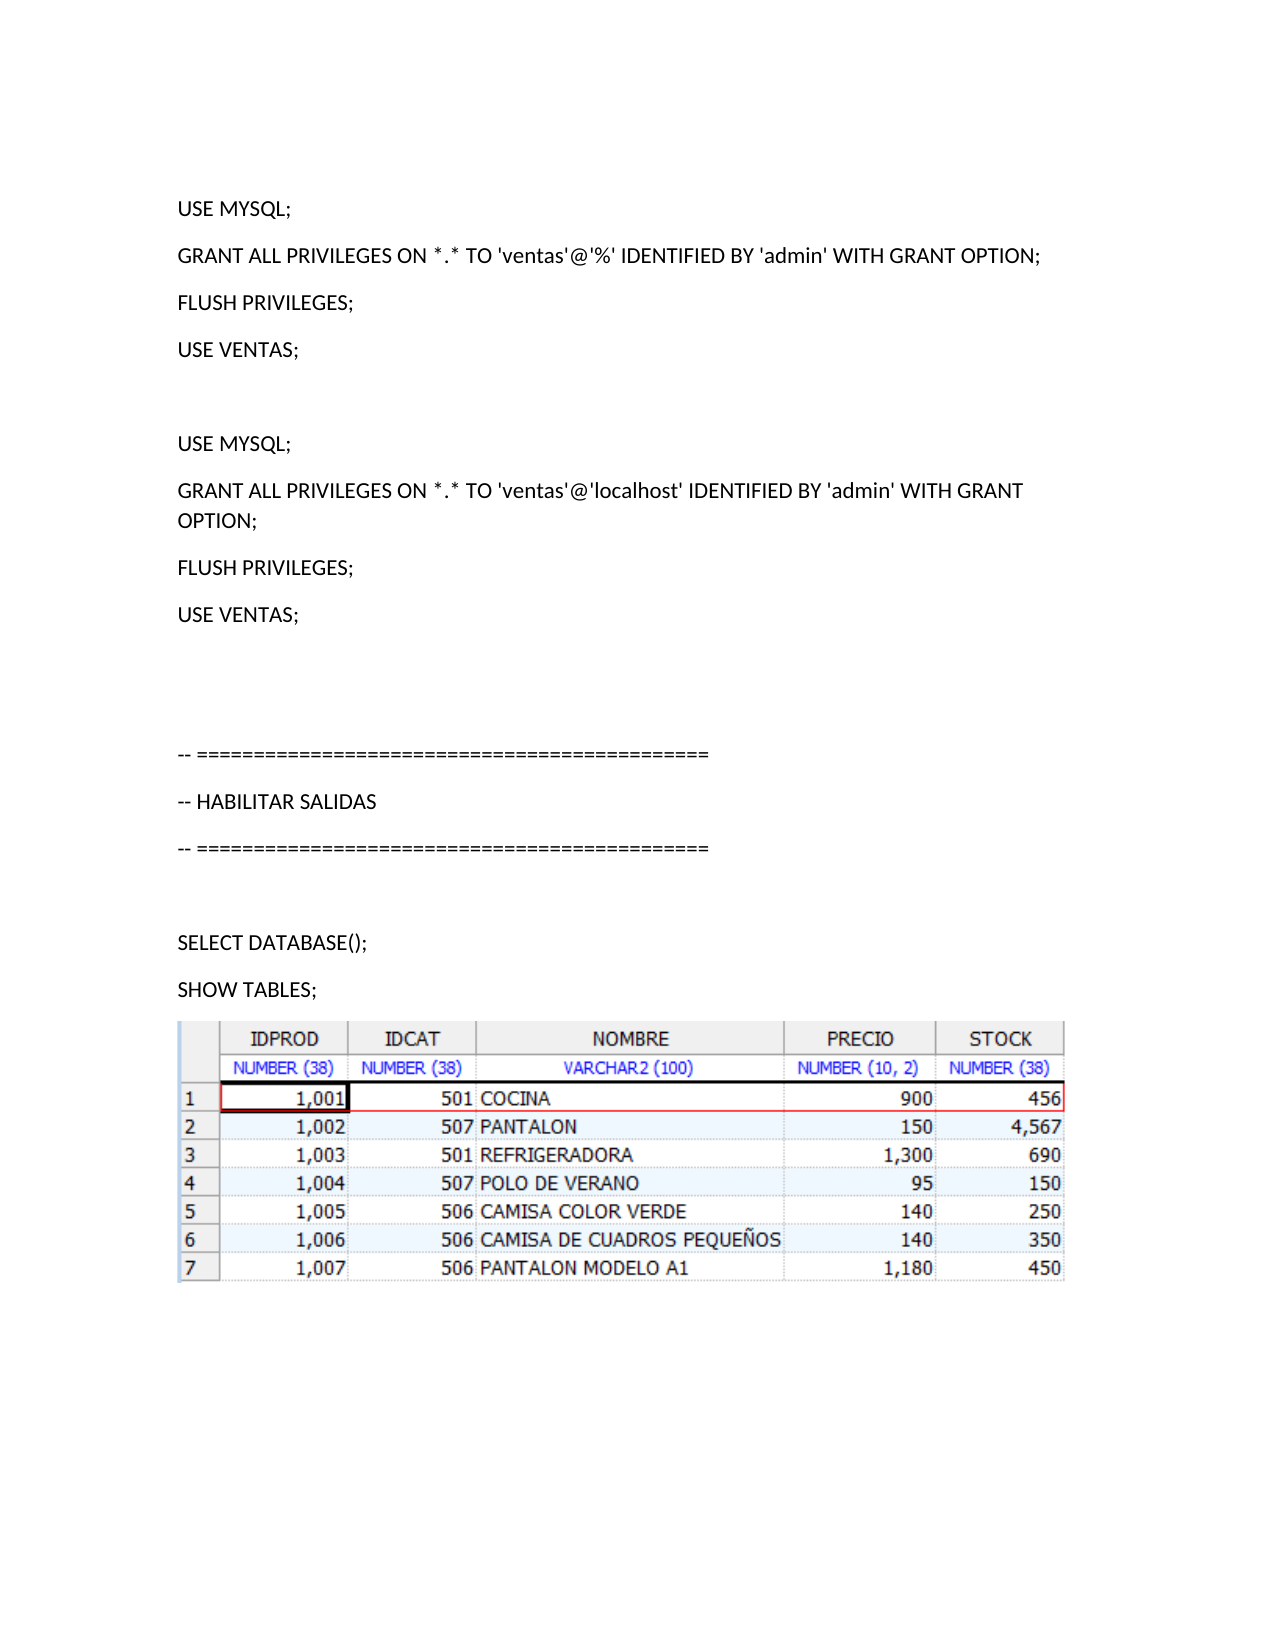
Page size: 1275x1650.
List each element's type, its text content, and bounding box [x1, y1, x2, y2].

text USE MYSQL; [177, 429, 1098, 457]
text -- ============================================= [177, 740, 1098, 768]
text -- HABILITAR SALIDAS [177, 787, 1098, 815]
text -- ============================================= [177, 834, 1098, 862]
text GRANT ALL PRIVILEGES ON *.* TO 'ventas'@'localhost' IDENTIFIED BY 'admin' WITH GRANT OPTION; [177, 476, 1098, 534]
picture [177, 1021, 1068, 1283]
text USE MYSQL; [177, 194, 1098, 222]
text FLUSH PRIVILEGES; [177, 288, 1098, 316]
text GRANT ALL PRIVILEGES ON *.* TO 'ventas'@'%' IDENTIFIED BY 'admin' WITH GRANT OPTION; [177, 241, 1098, 269]
text USE VENTAS; [177, 600, 1098, 628]
text FLUSH PRIVILEGES; [177, 553, 1098, 581]
text USE VENTAS; [177, 335, 1098, 363]
text SELECT DATABASE(); [177, 928, 1098, 956]
text SHOW TABLES; [177, 975, 1098, 1003]
